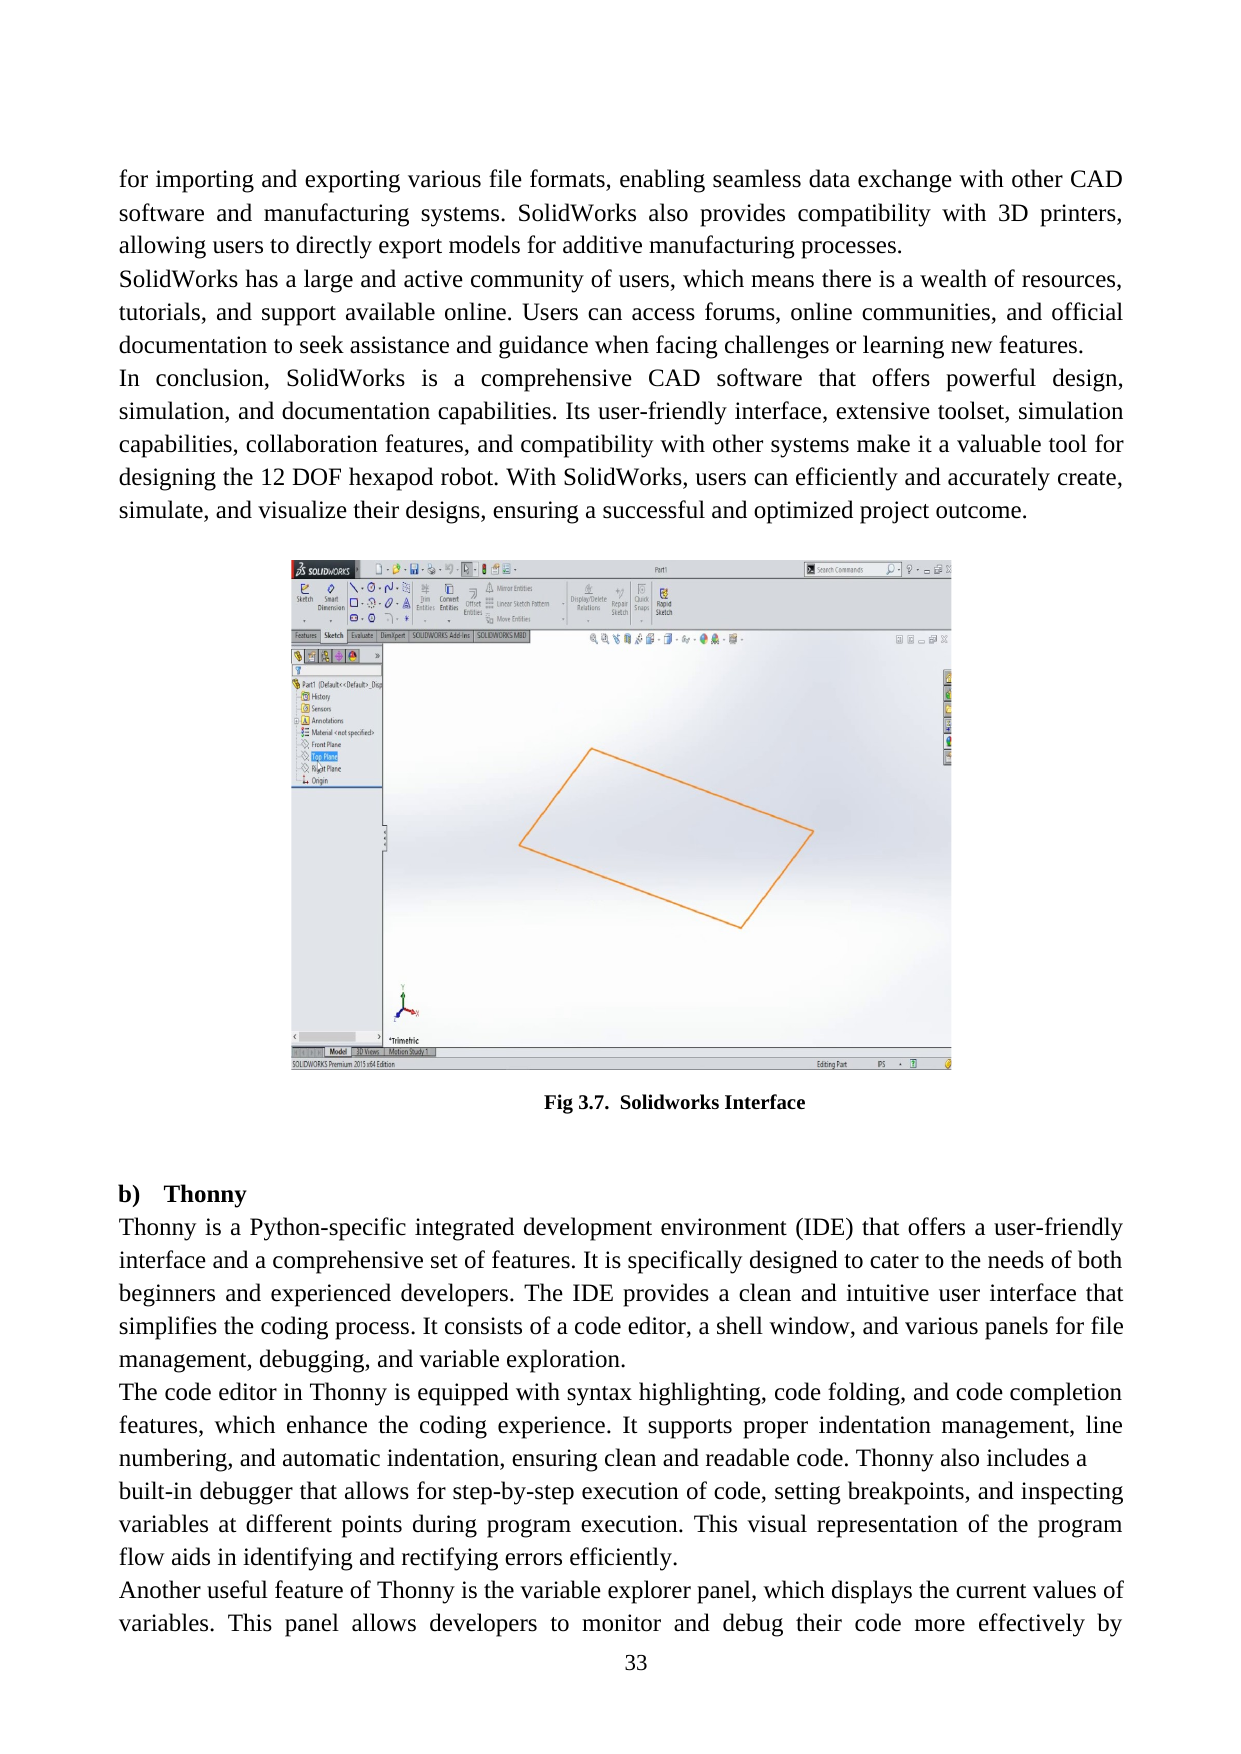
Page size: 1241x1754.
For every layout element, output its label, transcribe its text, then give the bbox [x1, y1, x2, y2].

text The code editor in Thonny is equipped with syntax highlighting, code folding, and code completion features, which enhance the coding experience. It supports proper indentation management, line numbering, and automatic indentation, ensuring clean and readable code. Thonny also includes a [119, 1377, 1124, 1472]
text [119, 1575, 1124, 1637]
text In conclusion, SolidWorks is a comprehensive CAD software that offers powerful design, simulation, and documentation capabilities. Its user-friendly interface, extensive toolset, simulation capabilities, collaboration features, and compatibility with other systems make it a valuable tool for designing the 12 DOF hexapod robot. With SolidWorks, users can efficiently and accurately create, simulate, and visualize their designs, ensuring a successful and optimized project outcome. [119, 363, 1124, 523]
text SolidWorks has a large and active community of users, which means there is a wealth of resources, tutorials, and support available online. Users can access forums, online communities, and official documentation to seek assistance and guidance when facing challenges or learning new features. [119, 264, 1124, 358]
text Thonny is a Python-specific integrated development environment (IDE) that offers a user-friendly interface and a comprehensive set of features. It is specifically designed to cater to the needs of both beginners and experienced developers. The IDE provides a clean and intuitive user interface that simplifies the coding process. It consists of a code editor, a shell window, and various panels for file management, debugging, and variable exploration. [119, 1212, 1124, 1373]
text built-in debugger that allows for step-by-step execution of code, setting breakpoints, and inspecting variables at different points during program execution. This visual representation of the program flow aids in identifying and rectifying errors efficiently. [119, 1476, 1124, 1571]
subtitle Fig 3.7. Solidworks Interface [163, 1090, 1186, 1114]
subtitle Thonny [118, 1179, 1186, 1208]
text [119, 164, 1124, 259]
picture [291, 560, 952, 1070]
